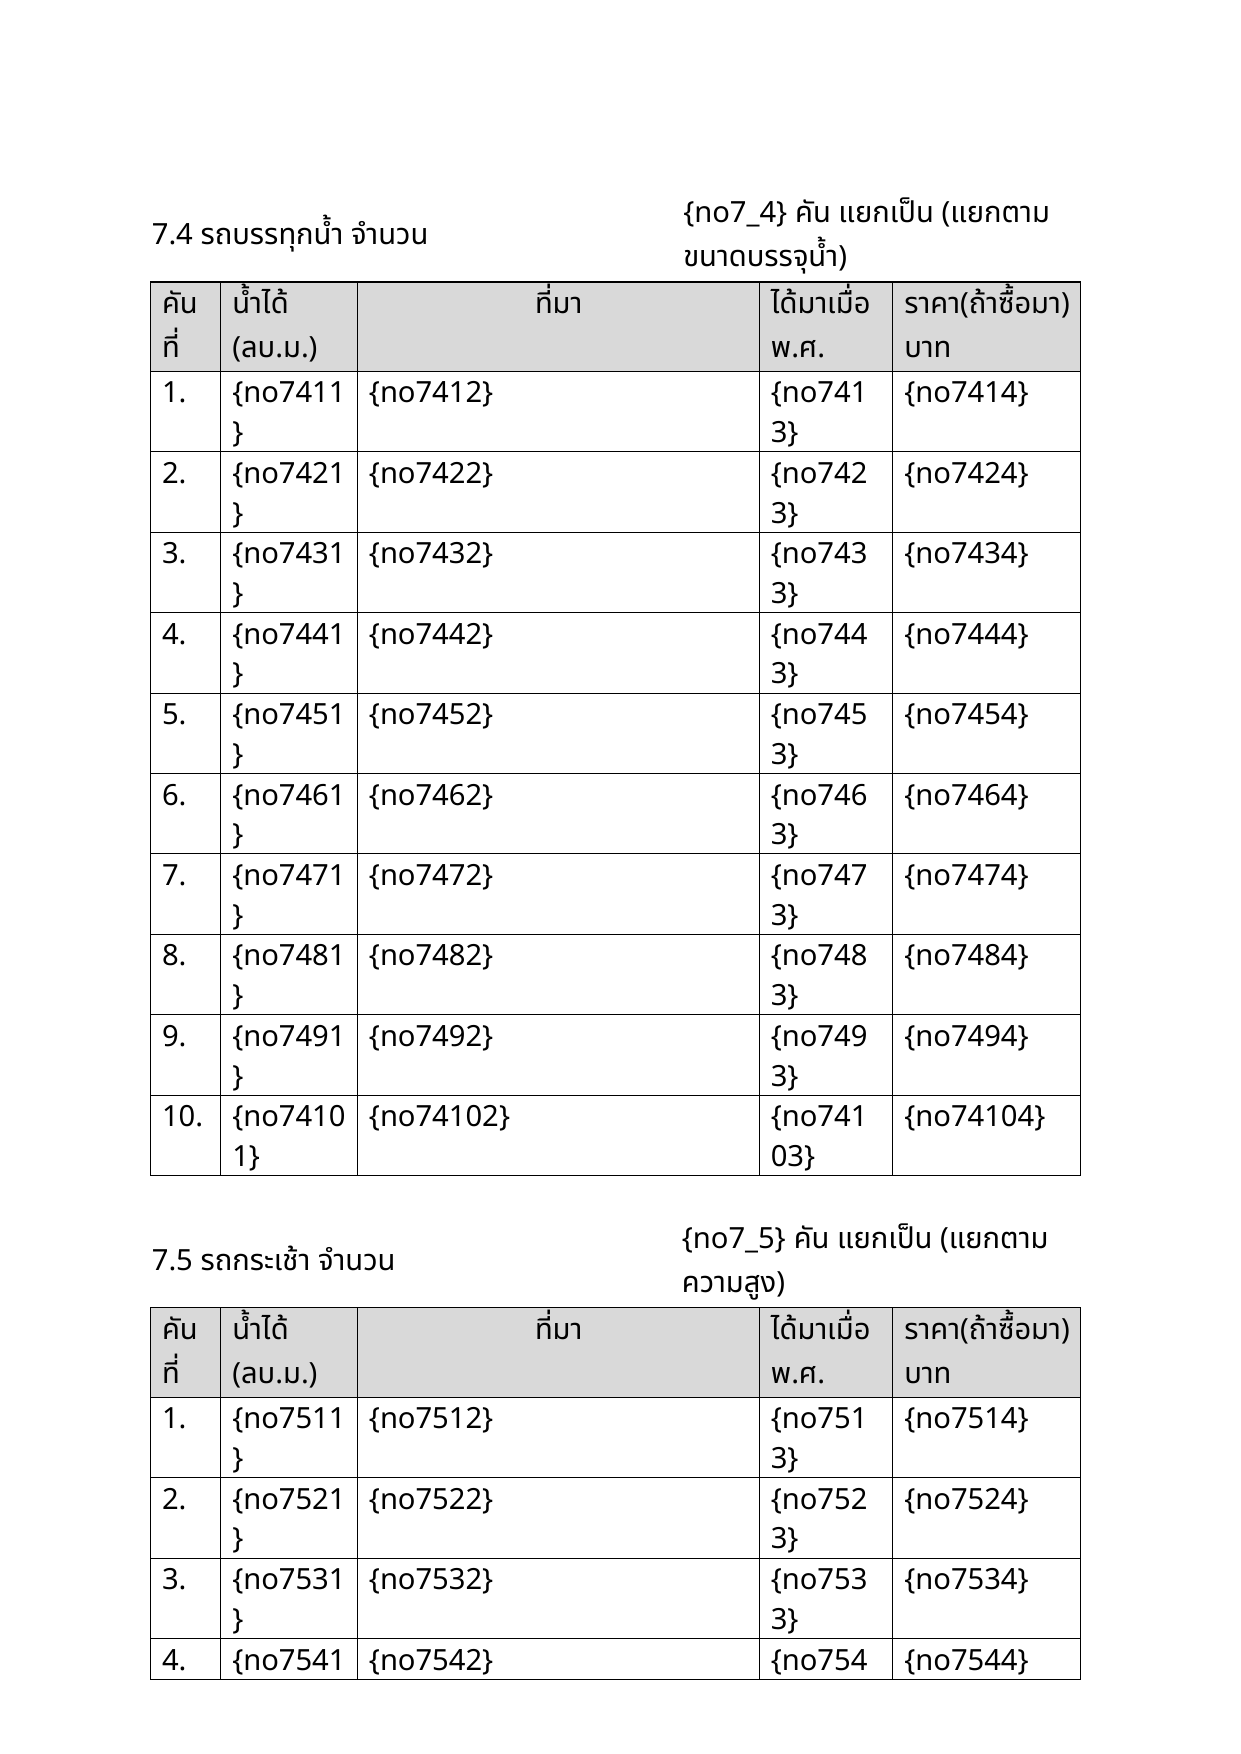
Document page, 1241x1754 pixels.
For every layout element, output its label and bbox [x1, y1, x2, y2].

table_cell [150, 150, 1090, 1680]
